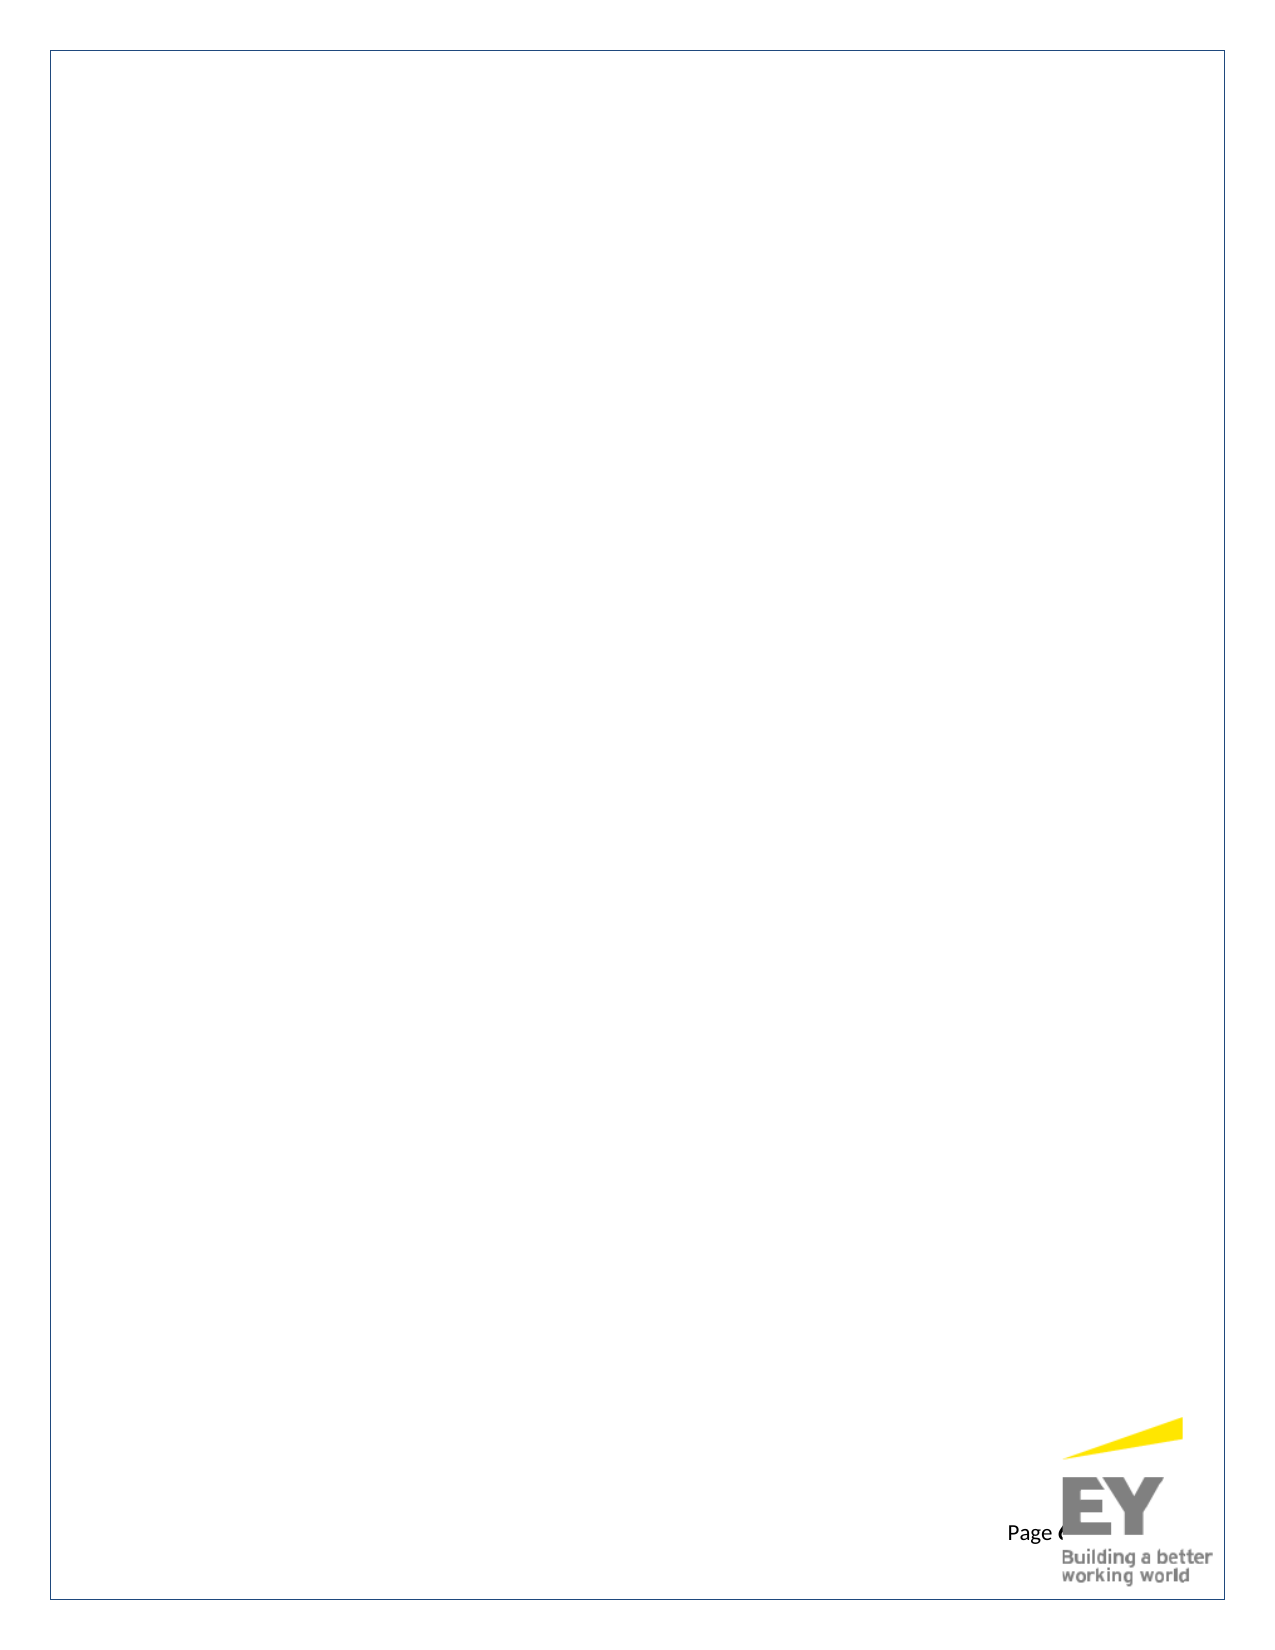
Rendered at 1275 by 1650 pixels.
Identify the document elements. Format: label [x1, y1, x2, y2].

picture [1061, 1417, 1220, 1587]
